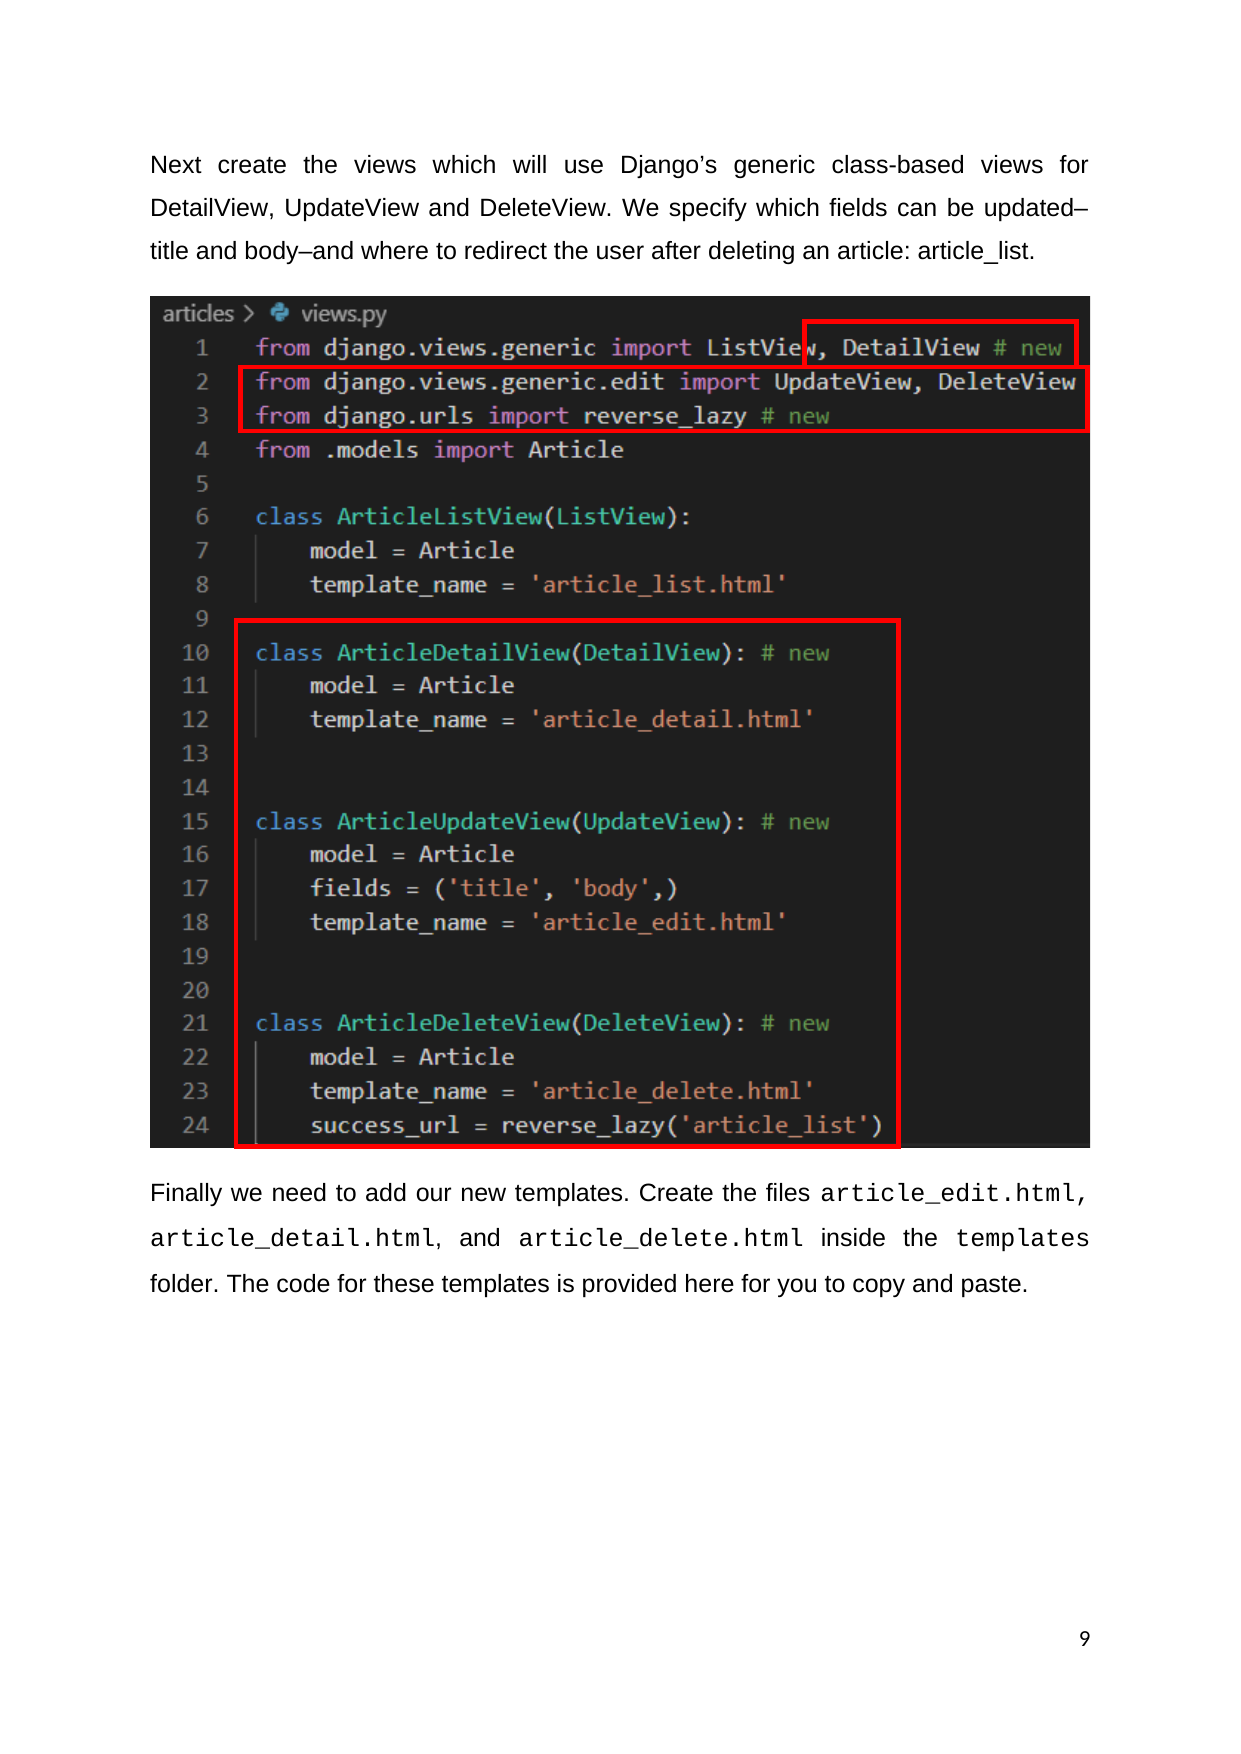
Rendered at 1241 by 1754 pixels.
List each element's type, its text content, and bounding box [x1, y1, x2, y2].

text Next create the views which will use Django’s generic class-based views for DetailView, UpdateView and DeleteView. We specify which fields can be updated–title and body–and where to redirect the user after deleting an article: article_list. [150, 150, 1090, 265]
picture [150, 296, 1091, 1148]
text Finally we need to add our new templates. Create the files article_edit.html, article_detail.html, and article_delete.html inside the templates folder. The code for these templates is provided here for you to copy and paste. [150, 1178, 1090, 1297]
picture [238, 623, 896, 1144]
